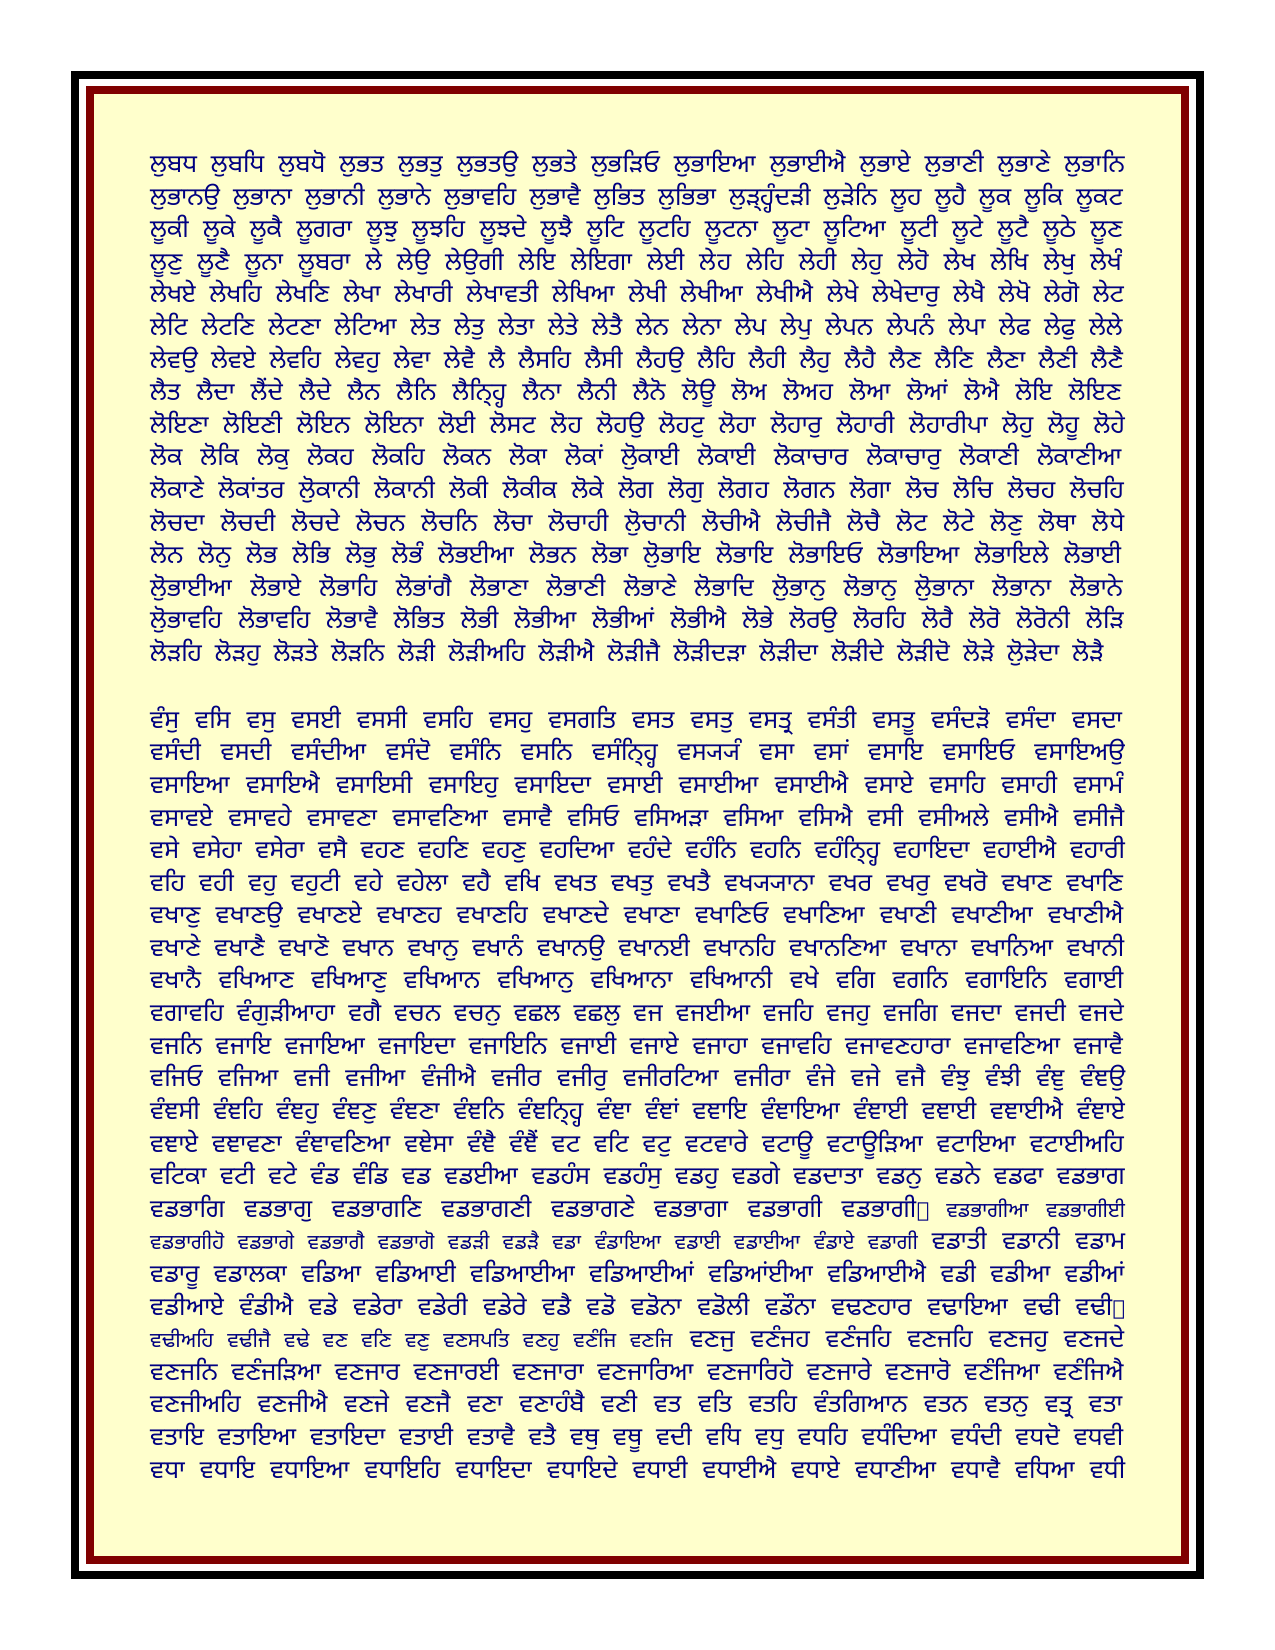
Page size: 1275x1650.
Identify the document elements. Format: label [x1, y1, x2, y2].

text [150, 150, 1125, 672]
text [150, 706, 1125, 1488]
